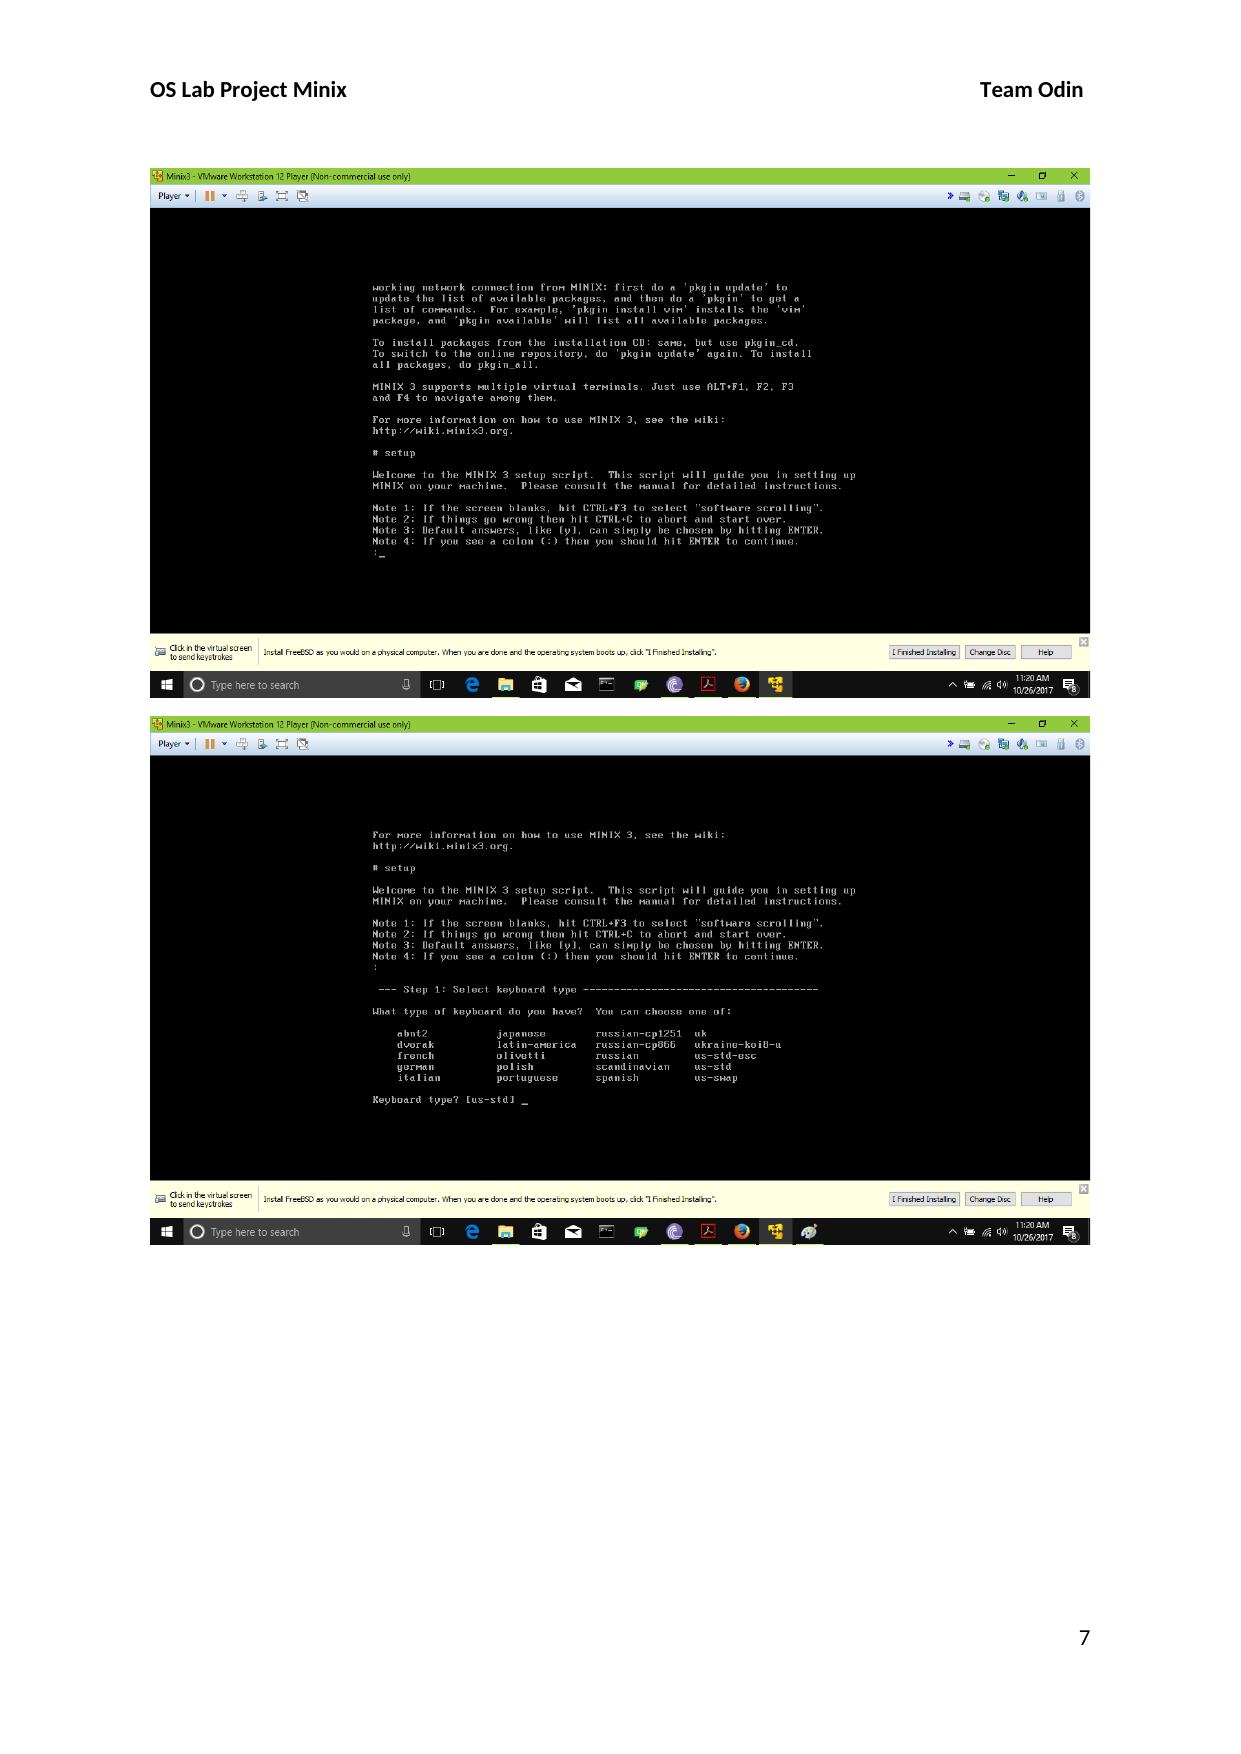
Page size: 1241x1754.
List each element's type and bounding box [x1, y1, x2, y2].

picture [150, 716, 1091, 1245]
picture [150, 168, 1091, 698]
